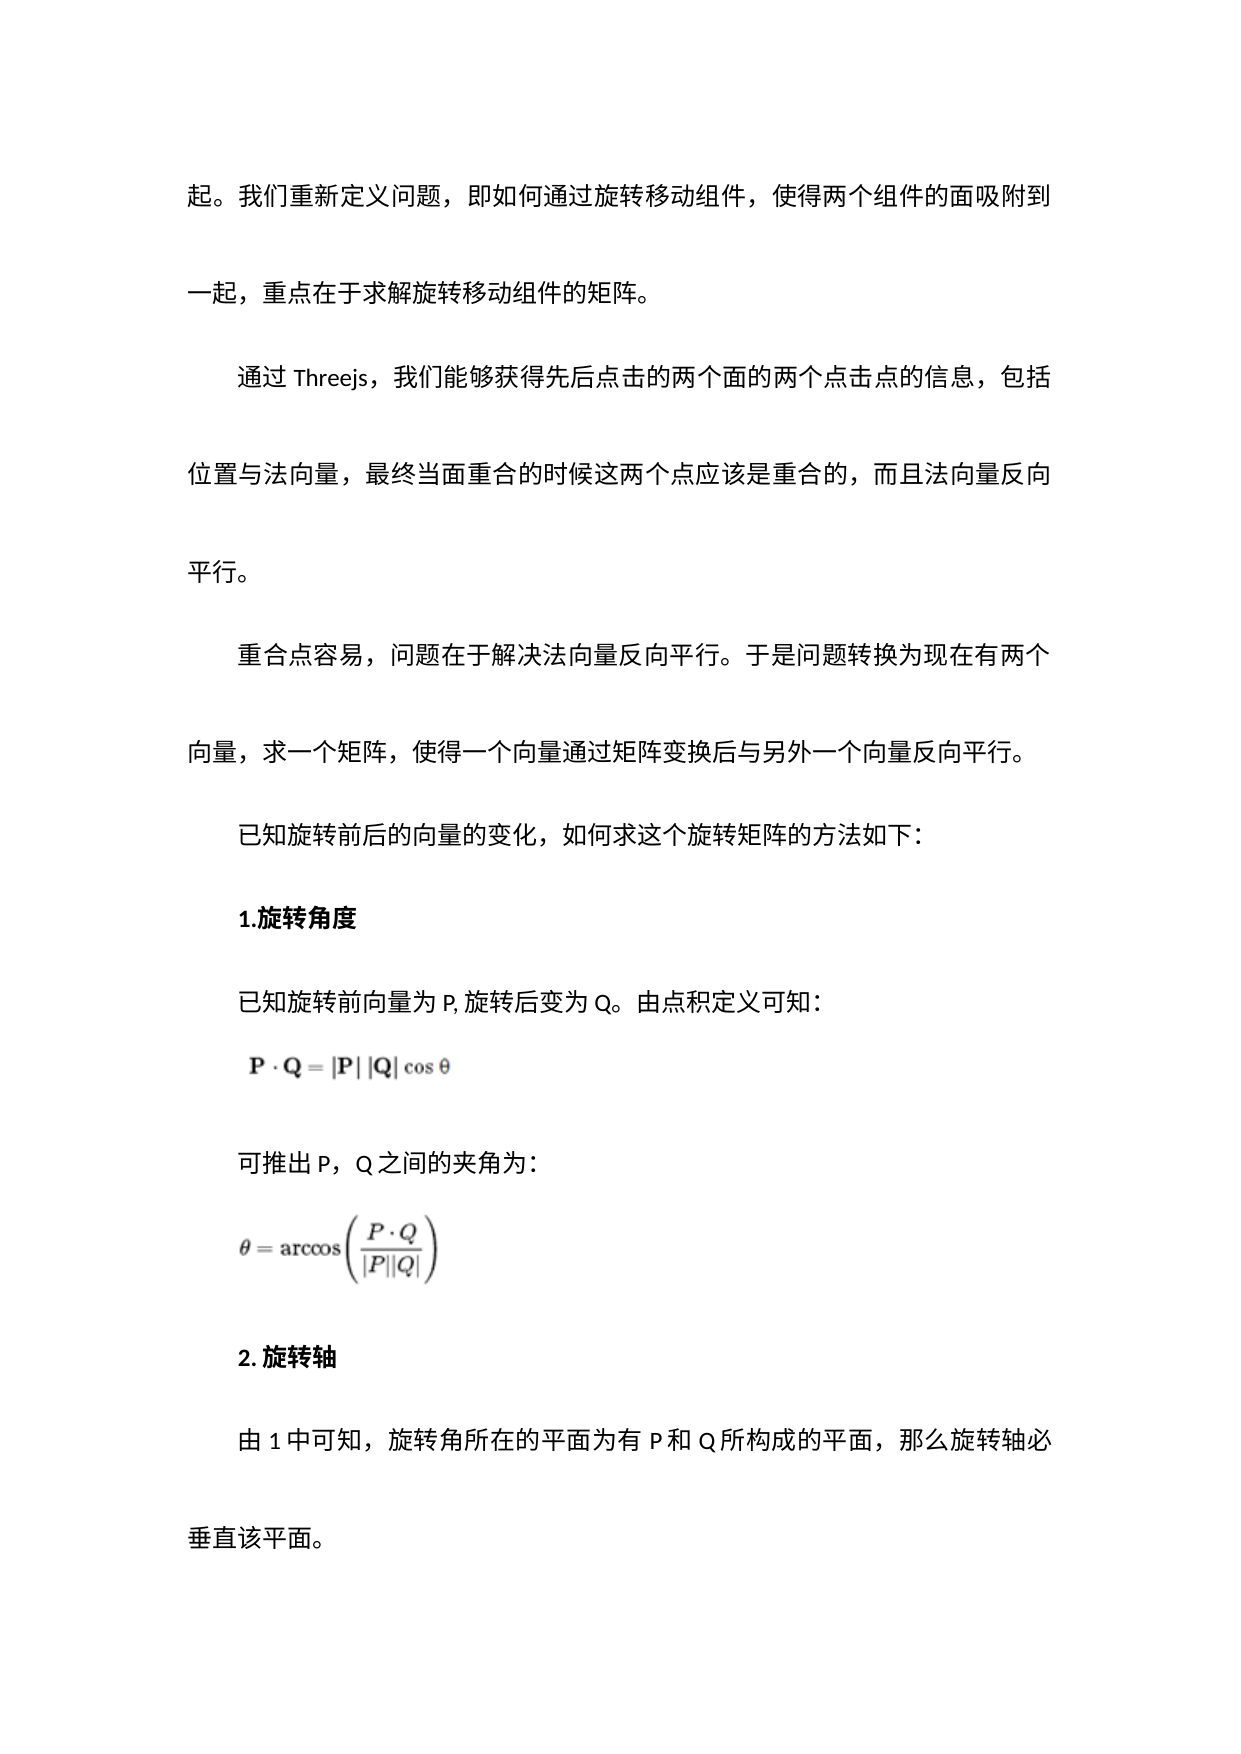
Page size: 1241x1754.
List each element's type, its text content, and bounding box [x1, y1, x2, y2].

text 重合点容易，问题在于解决法向量反向平行。于是问题转换为现在有两个向量，求一个矩阵，使得一个向量通过矩阵变换后与另外一个向量反向平行。 [187, 621, 1053, 783]
text 由1中可知，旋转角所在的平面为有P和Q所构成的平面，那么旋转轴必垂直该平面。 [187, 1406, 1053, 1569]
picture [237, 1212, 444, 1289]
text 通过Threejs，我们能够获得先后点击的两个面的两个点击点的信息，包括位置与法向量，最终当面重合的时候这两个点应该是重合的，而且法向量反向平行。 [187, 343, 1053, 603]
text 1.旋转角度 [187, 884, 1053, 949]
picture [237, 1050, 457, 1084]
text 已知旋转前向量为P, 旋转后变为Q。由点积定义可知： [187, 968, 1053, 1033]
text 2. 旋转轴 [187, 1323, 1053, 1388]
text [187, 162, 1053, 324]
text 可推出P，Q之间的夹角为： [187, 1129, 1053, 1194]
text 已知旋转前后的向量的变化，如何求这个旋转矩阵的方法如下： [187, 801, 1053, 866]
